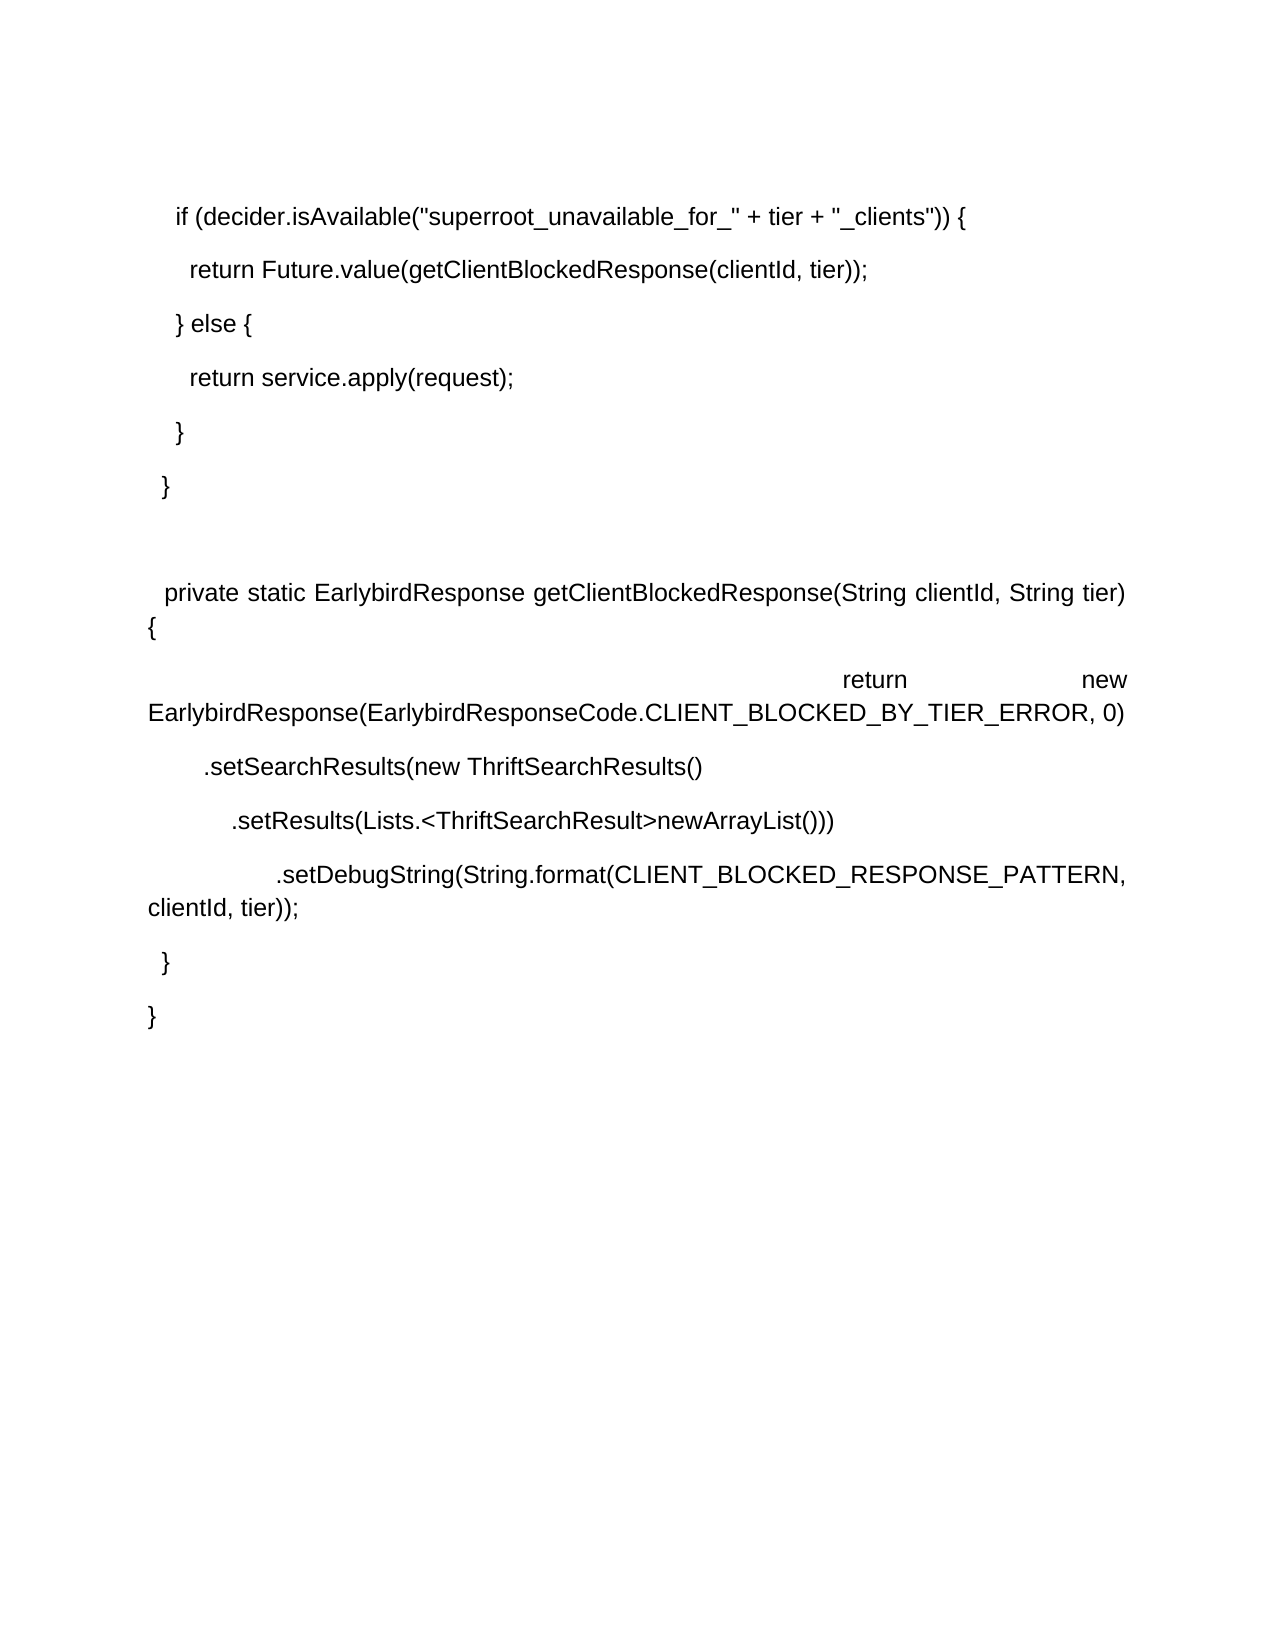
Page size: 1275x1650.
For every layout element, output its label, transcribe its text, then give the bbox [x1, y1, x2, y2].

text } [148, 1001, 1127, 1029]
text .setResults(Lists.<ThriftSearchResult>newArrayList())) [148, 806, 1127, 835]
text return service.apply(request); [148, 363, 1127, 392]
text } [148, 471, 1127, 499]
text return Future.value(getClientBlockedResponse(clientId, tier)); [148, 255, 1127, 284]
text private static EarlybirdResponse getClientBlockedResponse(String clientId, String tier) { [148, 578, 1127, 640]
text } [148, 417, 1127, 446]
text .setDebugString(String.format(CLIENT_BLOCKED_RESPONSE_PATTERN, clientId, tier)); [148, 860, 1127, 922]
text if (decider.isAvailable("superroot_unavailable_for_" + tier + "_clients")) { [148, 201, 1127, 230]
text } [148, 947, 1127, 976]
text .setSearchResults(new ThriftSearchResults() [148, 752, 1127, 781]
text } else { [148, 309, 1127, 338]
text return new EarlybirdResponse(EarlybirdResponseCode.CLIENT_BLOCKED_BY_TIER_ERROR, 0) [148, 665, 1127, 727]
